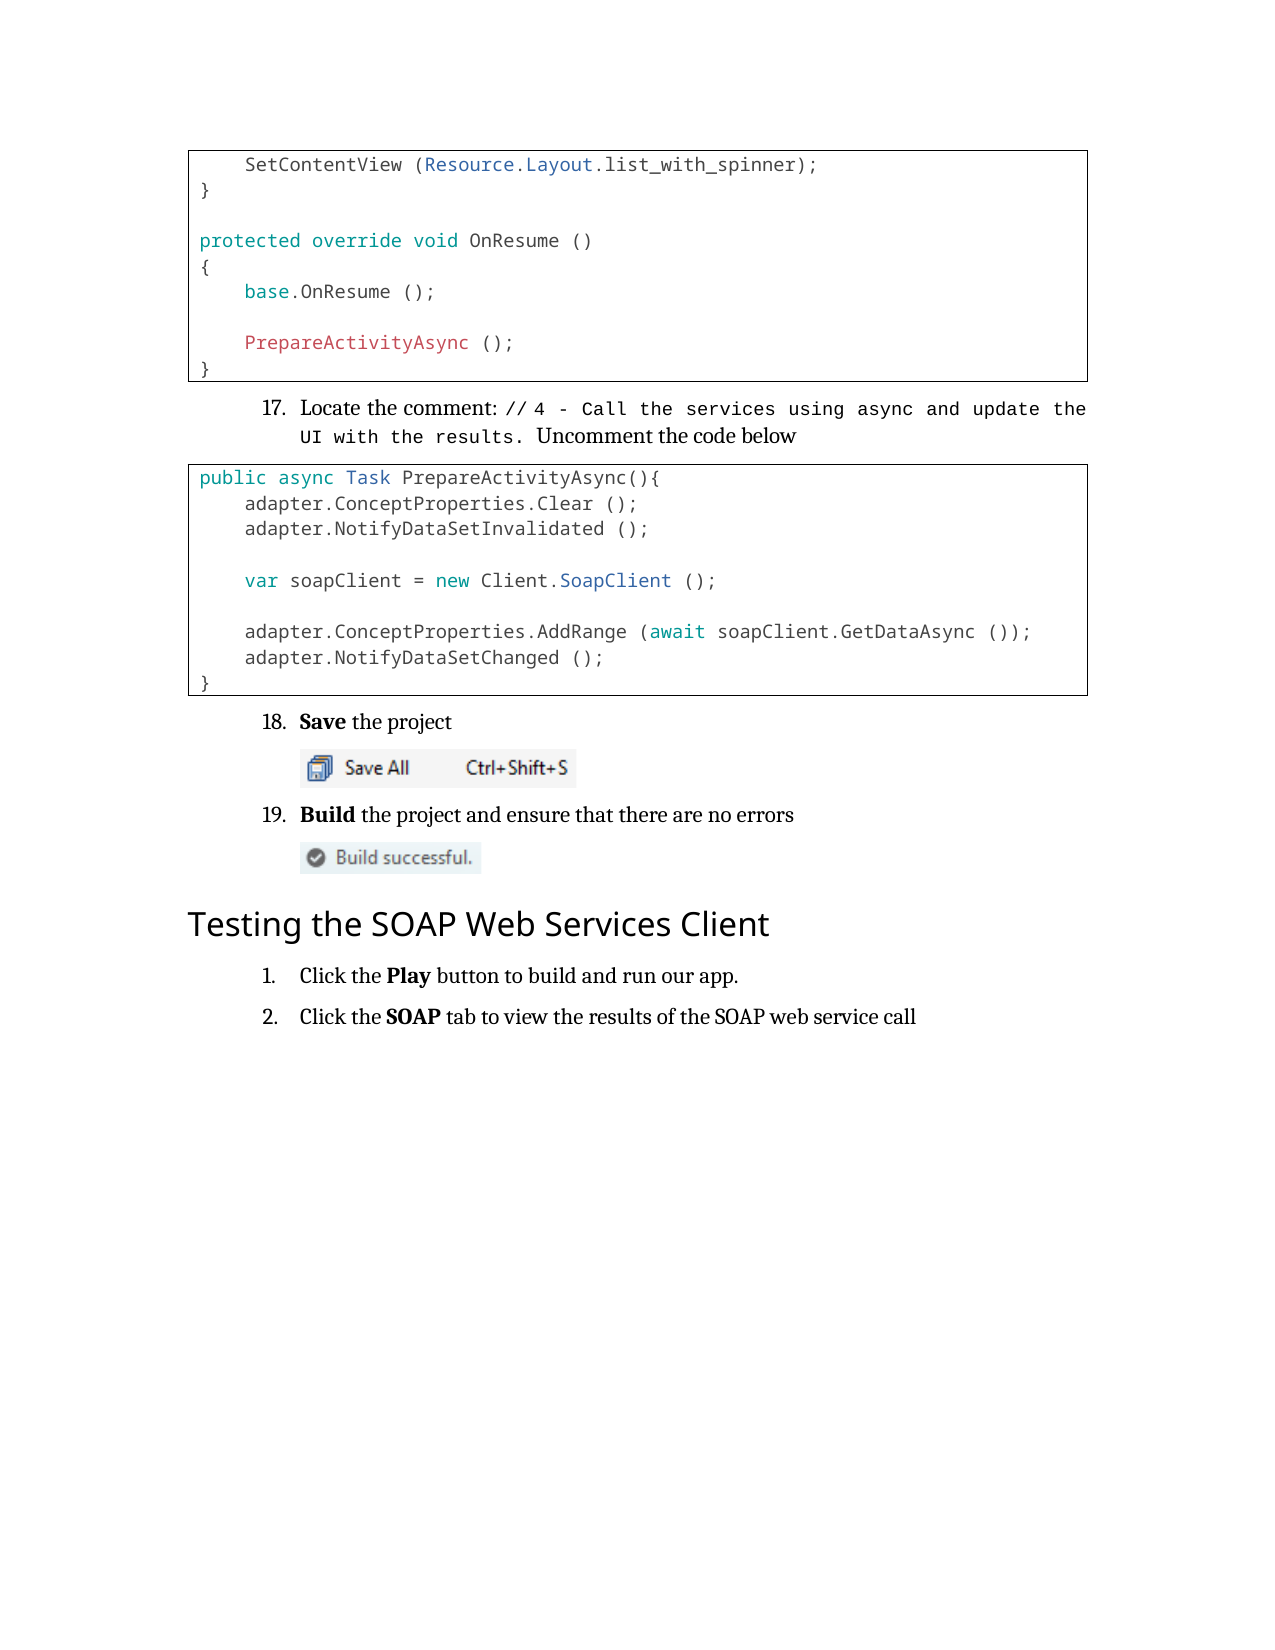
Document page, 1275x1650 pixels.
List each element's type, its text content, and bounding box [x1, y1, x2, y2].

table_header public async Task PrepareActivityAsync(){ adapter.ConceptProperties.Clear (); adapter.NotifyDataSetInvalidated (); var soapClient = new Client.SoapClient (); adapter.ConceptProperties.AddRange (await soapClient.GetDataAsync ()); adapter.NotifyDataSetChanged (); } [189, 465, 1087, 695]
picture [300, 842, 482, 874]
subtitle Testing the SOAP Web Services Client [187, 901, 1087, 946]
list Click the SOAP tab to view the results of the SOAP web service call [262, 1003, 1087, 1030]
list Click the Play button to build and run our app. [262, 962, 1087, 989]
list Save the project [262, 709, 1087, 735]
picture [300, 749, 577, 788]
list Locate the comment: // 4 - Call the services using async and update the UI with the results. Uncomment the code below [262, 394, 1087, 449]
list Build the project and ensure that there are no errors [262, 802, 1087, 828]
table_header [189, 151, 1087, 381]
